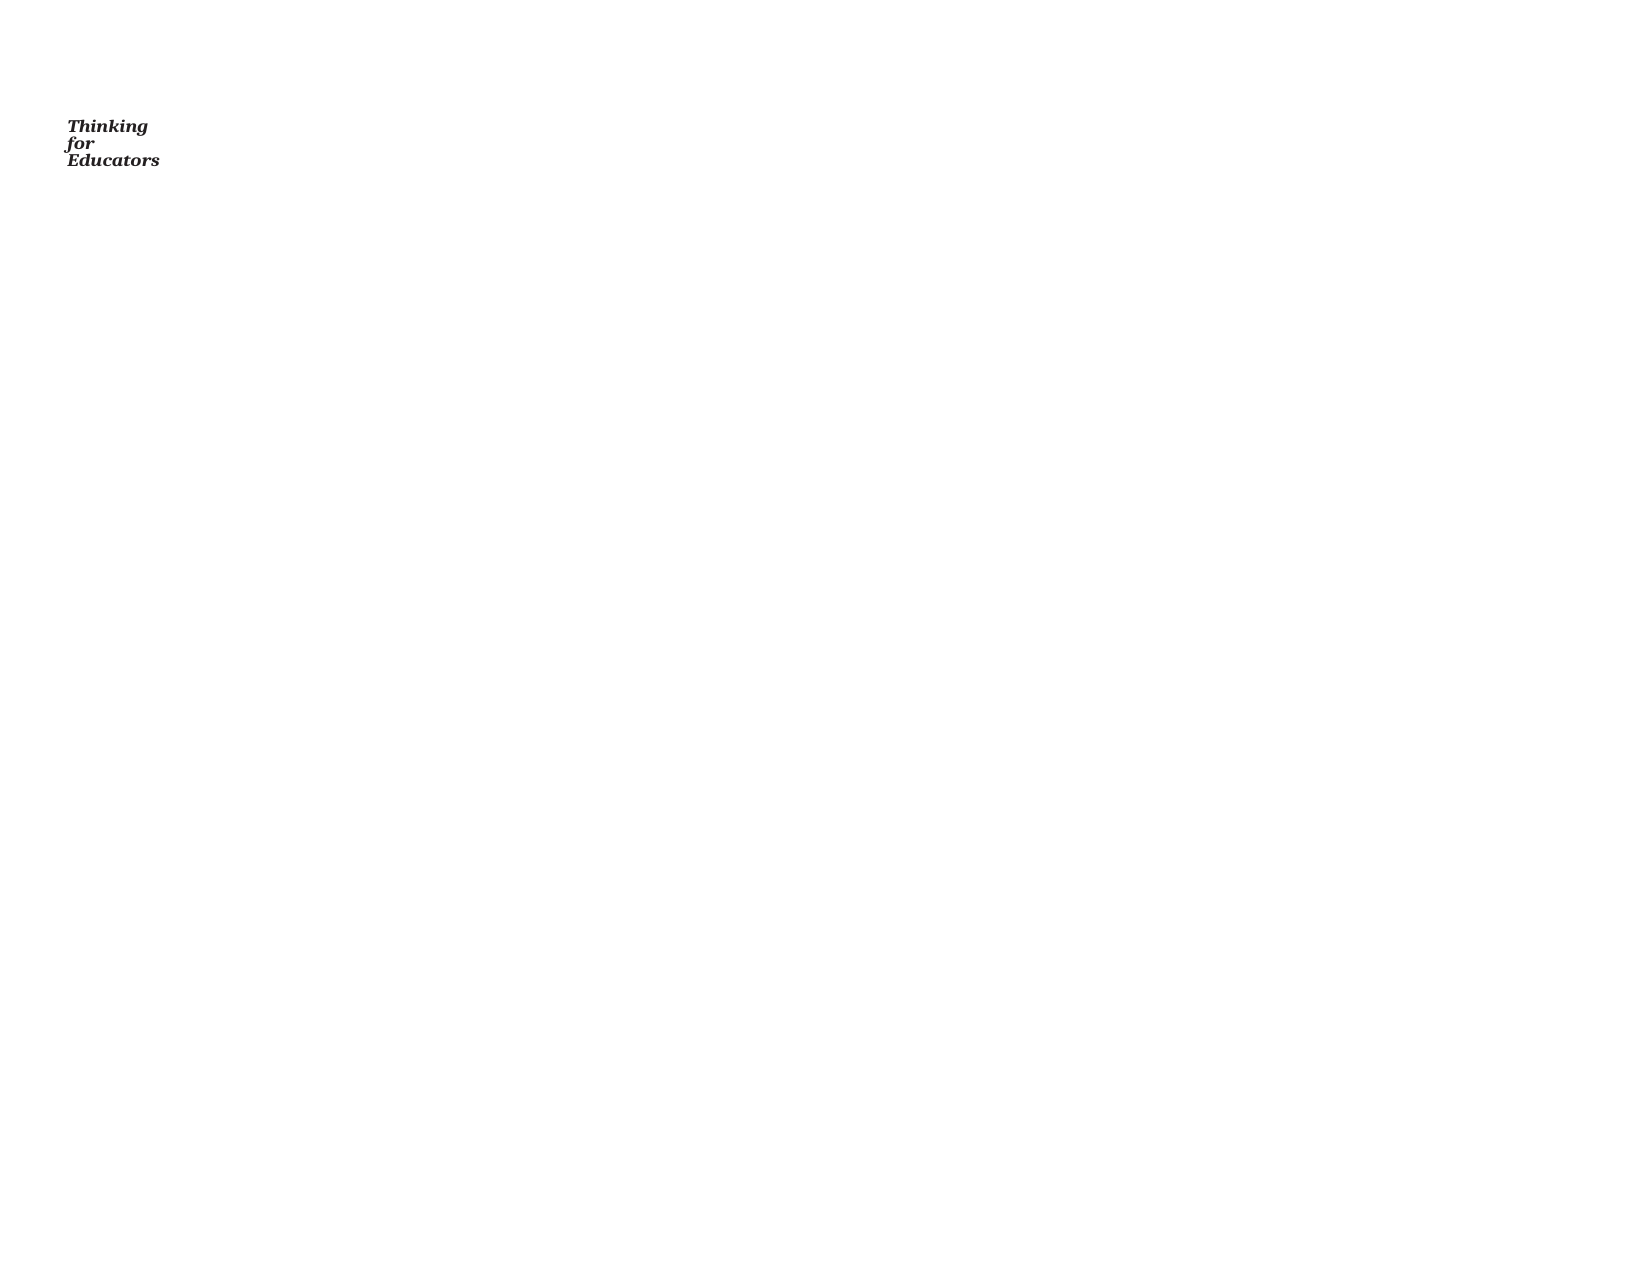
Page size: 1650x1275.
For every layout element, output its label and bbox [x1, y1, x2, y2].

text [67, 119, 162, 169]
